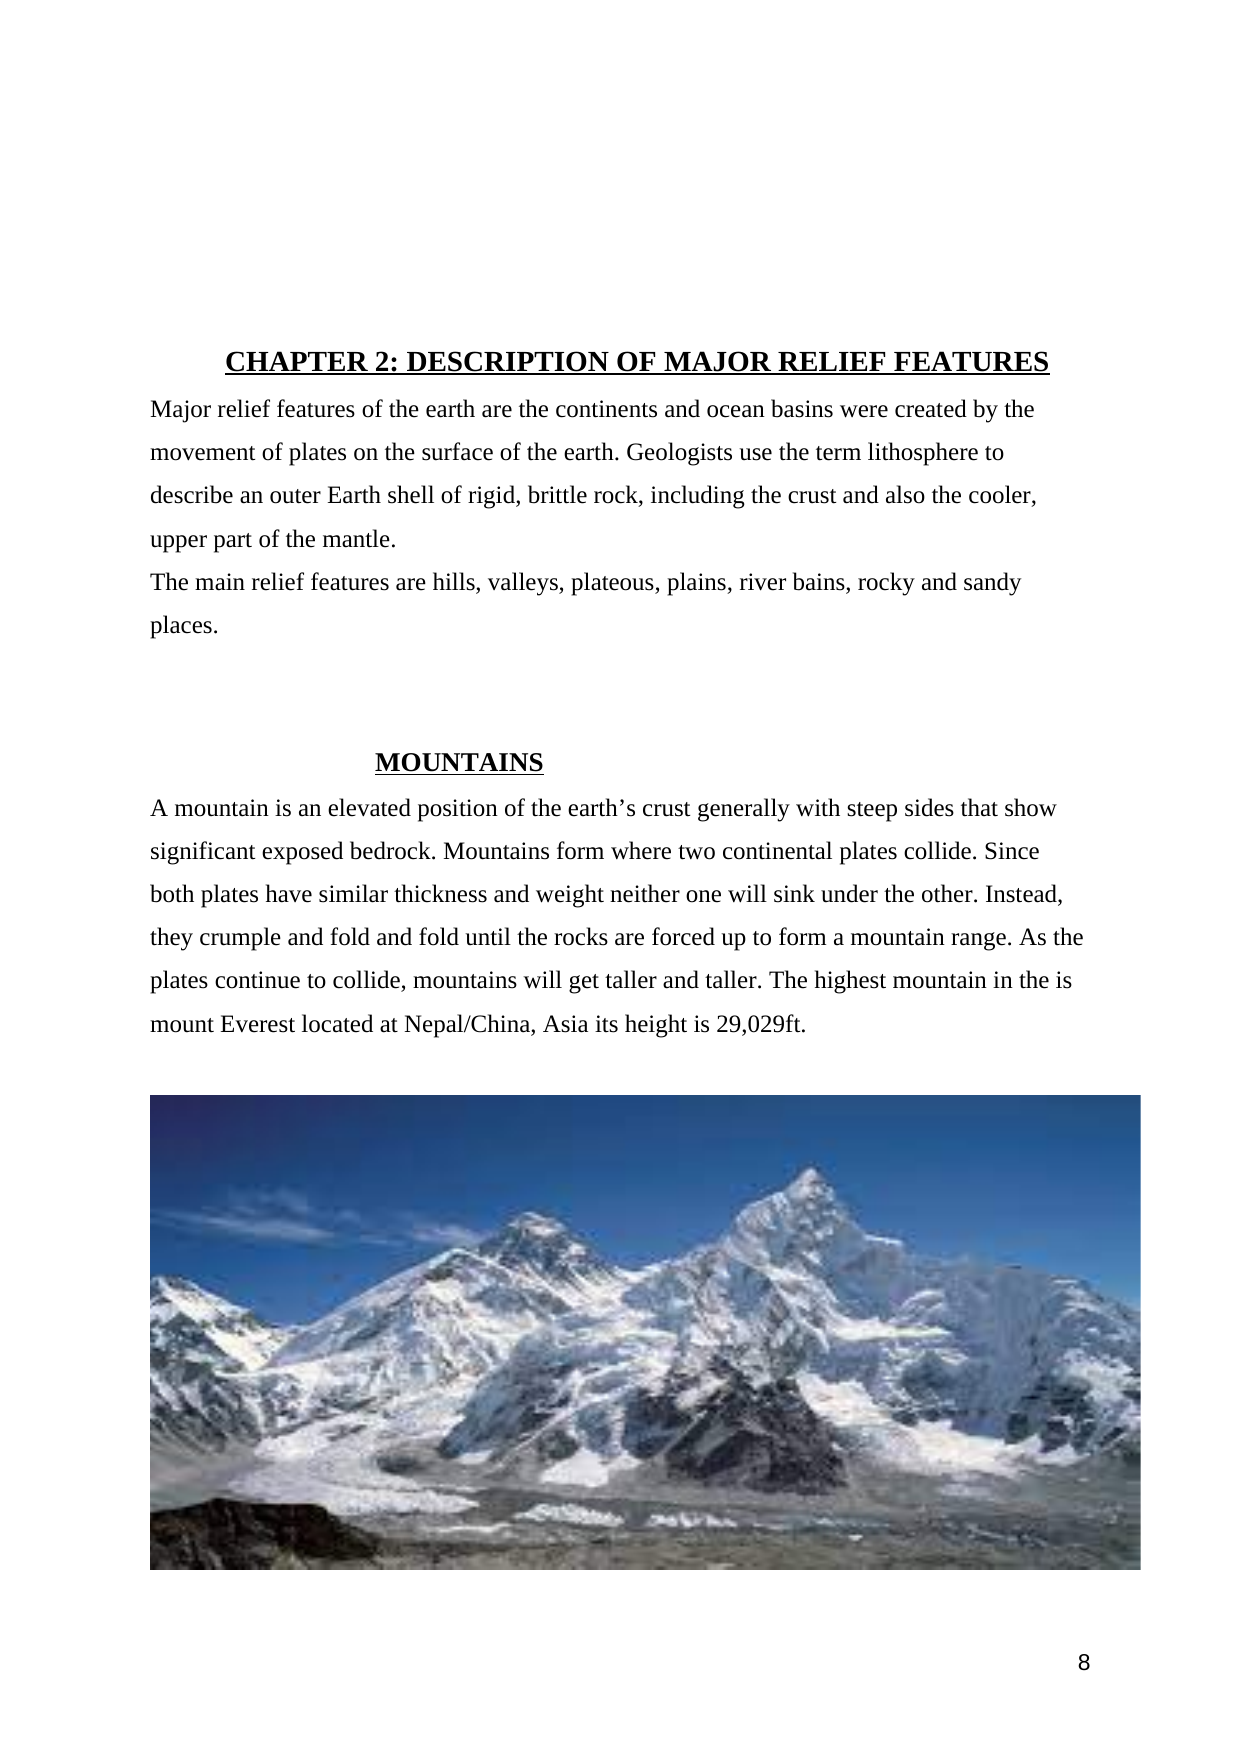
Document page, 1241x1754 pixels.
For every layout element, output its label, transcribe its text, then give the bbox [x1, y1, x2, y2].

text The main relief features are hills, valleys, plateous, plains, river bains, rocky and sandy places. [150, 567, 1090, 639]
picture [150, 1095, 1141, 1570]
text MOUNTAINS [300, 746, 1090, 778]
text Major relief features of the earth are the continents and ocean basins were created by the movement of plates on the surface of the earth. Geologists use the term lithosphere to describe an outer Earth shell of rigid, brittle rock, including the crust and also the cooler, upper part of the mantle. [150, 394, 1090, 552]
text CHAPTER 2: DESCRIPTION OF MAJOR RELIEF FEATURES [225, 344, 1090, 378]
text A mountain is an elevated position of the earth’s crust generally with steep sides that show significant exposed bedrock. Mountains form where two continental plates collide. Since both plates have similar thickness and weight neither one will sink under the other. Instead, they crumple and fold and fold until the rocks are forced up to form a mountain range. As the plates continue to collide, mountains will get taller and taller. The highest mountain in the is mount Everest located at Nepal/China, Asia its height is 29,029ft. [150, 793, 1090, 1037]
